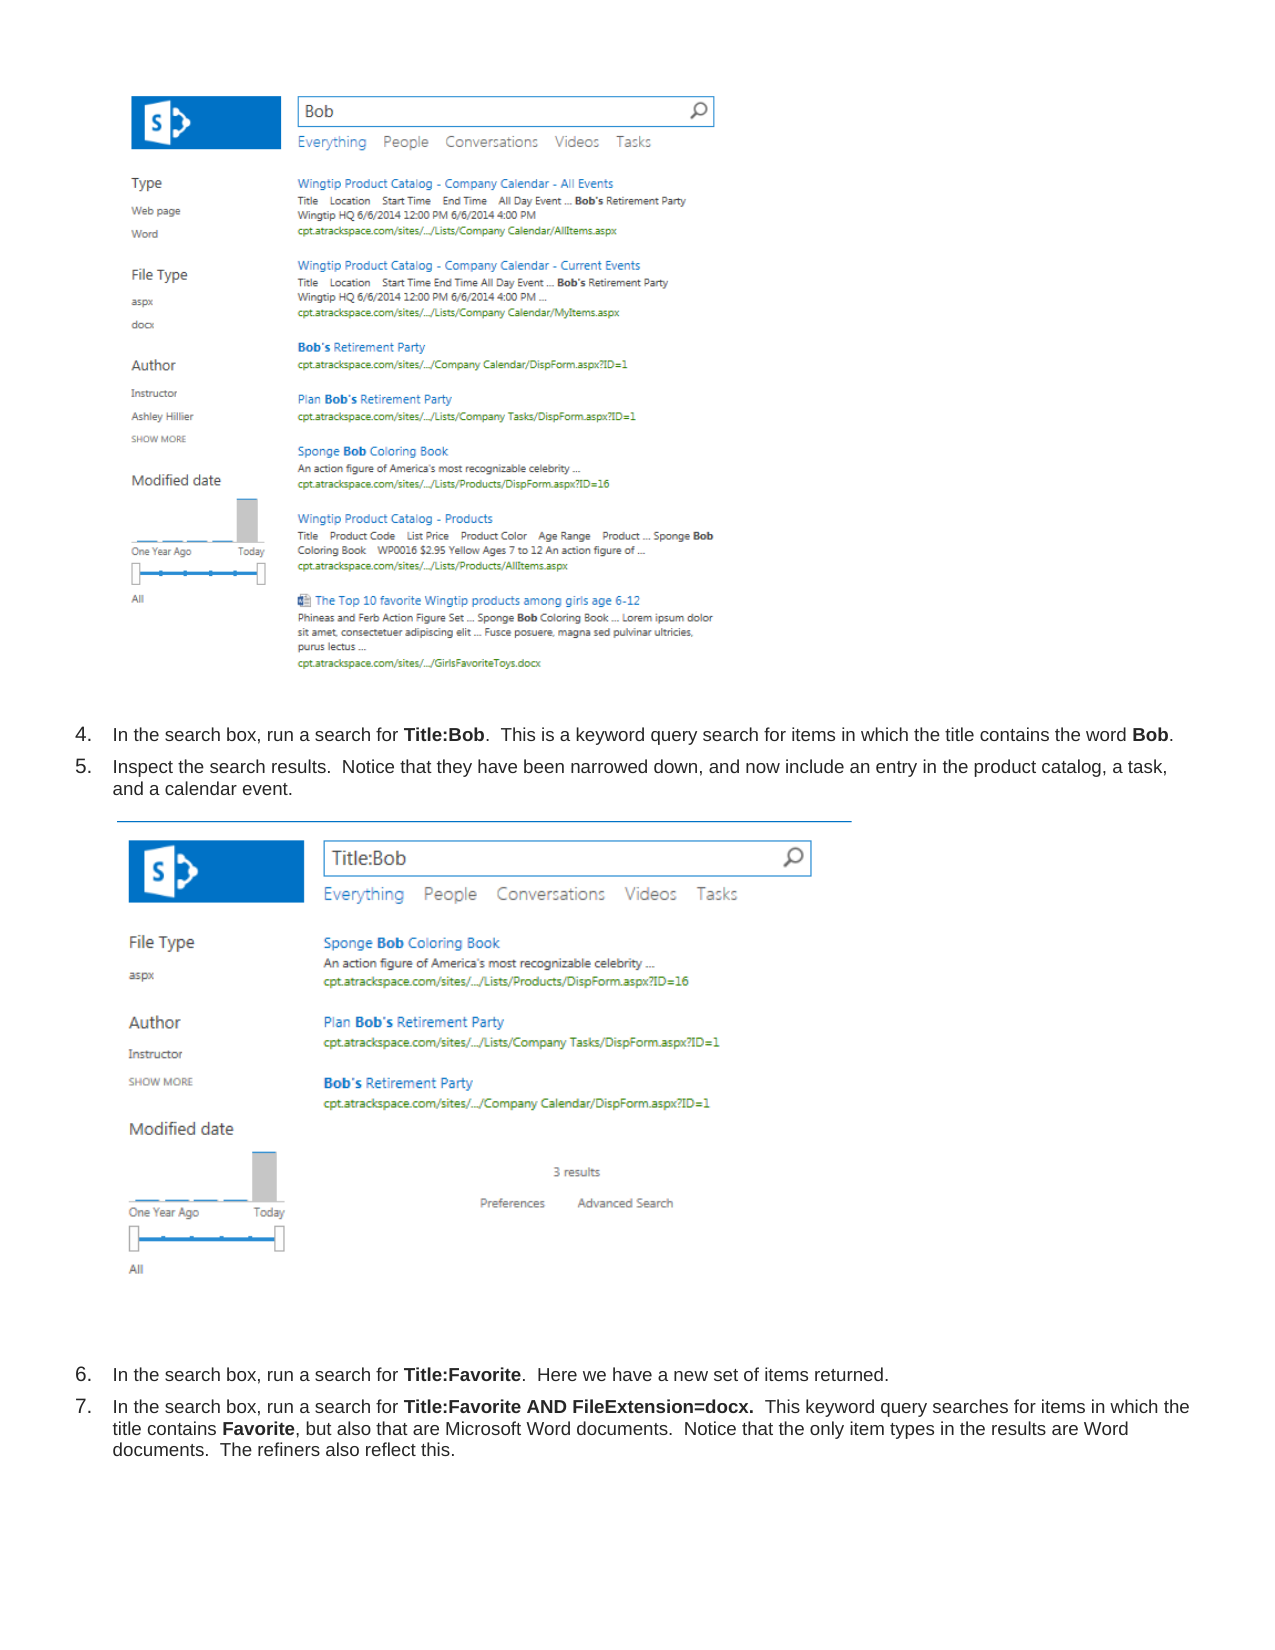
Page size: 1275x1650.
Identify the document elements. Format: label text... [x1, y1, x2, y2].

text In the search box, run a search for Title:Favorite. Here we have a new set of items returned. [75, 1361, 1200, 1385]
picture [117, 84, 750, 700]
text In the search box, run a search for Title:Bob. This is a keyword query search for items in which the title contains the word Bob. [75, 722, 1200, 746]
picture [117, 821, 852, 1340]
text Inspect the search results. Notice that they have been narrowed down, and now include an entry in the product catalog, a task, and a calendar event. [75, 754, 1200, 799]
text In the search box, run a search for Title:Favorite AND FileExtension=docx. This keyword query searches for items in which the title contains Favorite, but also that are Microsoft Word documents. Notice that the only item types in the results are Word documents. The refiners also reflect this. [75, 1394, 1200, 1461]
